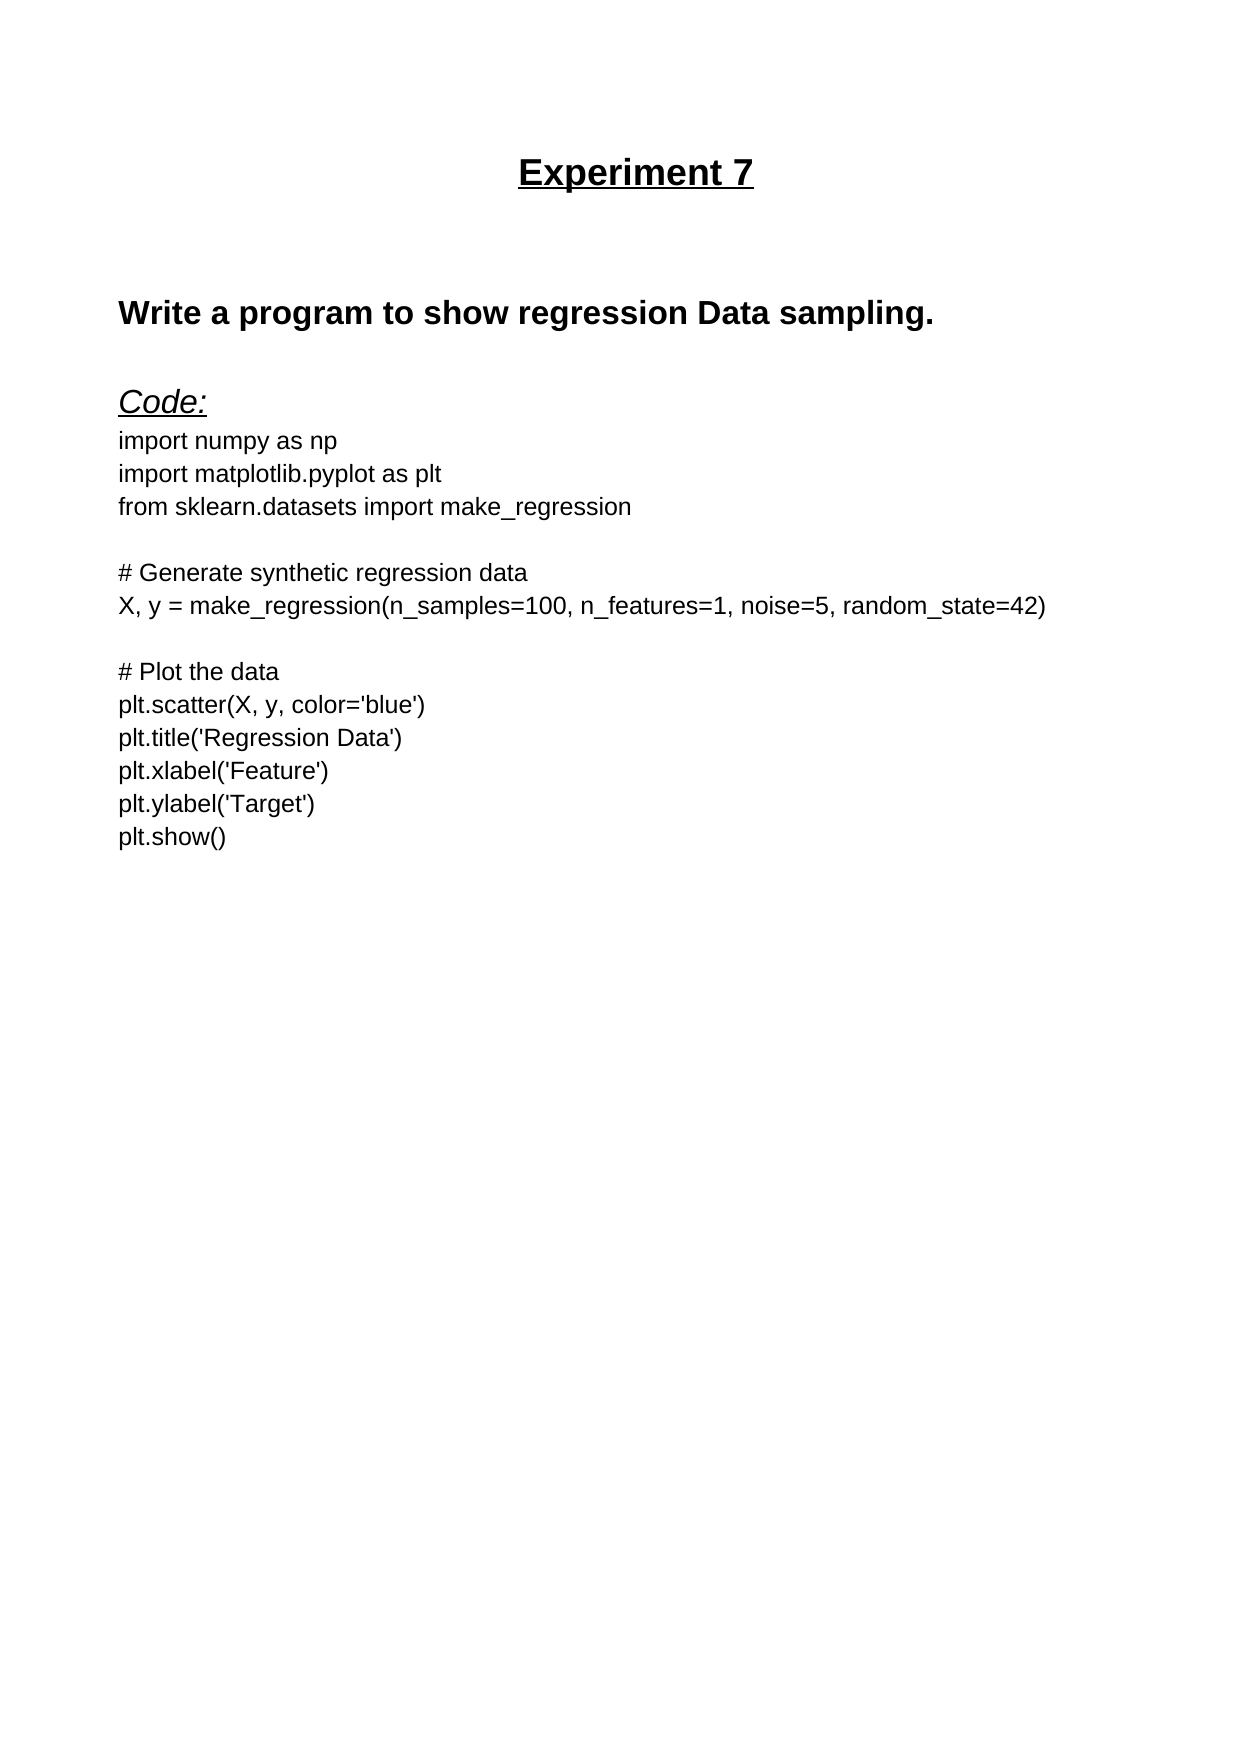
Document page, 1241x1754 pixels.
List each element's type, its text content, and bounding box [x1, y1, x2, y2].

text Write a program to show regression Data sampling. [118, 293, 1153, 332]
text plt.show() [118, 822, 1153, 851]
text plt.title('Regression Data') [118, 723, 1153, 752]
text # Generate synthetic regression data [118, 558, 1153, 587]
text # Plot the data [118, 657, 1153, 686]
text Code: [118, 382, 1153, 420]
text import numpy as np [118, 426, 1153, 454]
text plt.scatter(X, y, color='blue') [118, 690, 1153, 719]
text plt.xlabel('Feature') [118, 756, 1153, 785]
text plt.ylabel('Target') [118, 789, 1153, 818]
text import matplotlib.pyplot as plt [118, 459, 1153, 488]
text from sklearn.datasets import make_regression [118, 492, 1153, 521]
text Experiment 7 [118, 150, 1153, 193]
text X, y = make_regression(n_samples=100, n_features=1, noise=5, random_state=42) [118, 591, 1153, 620]
